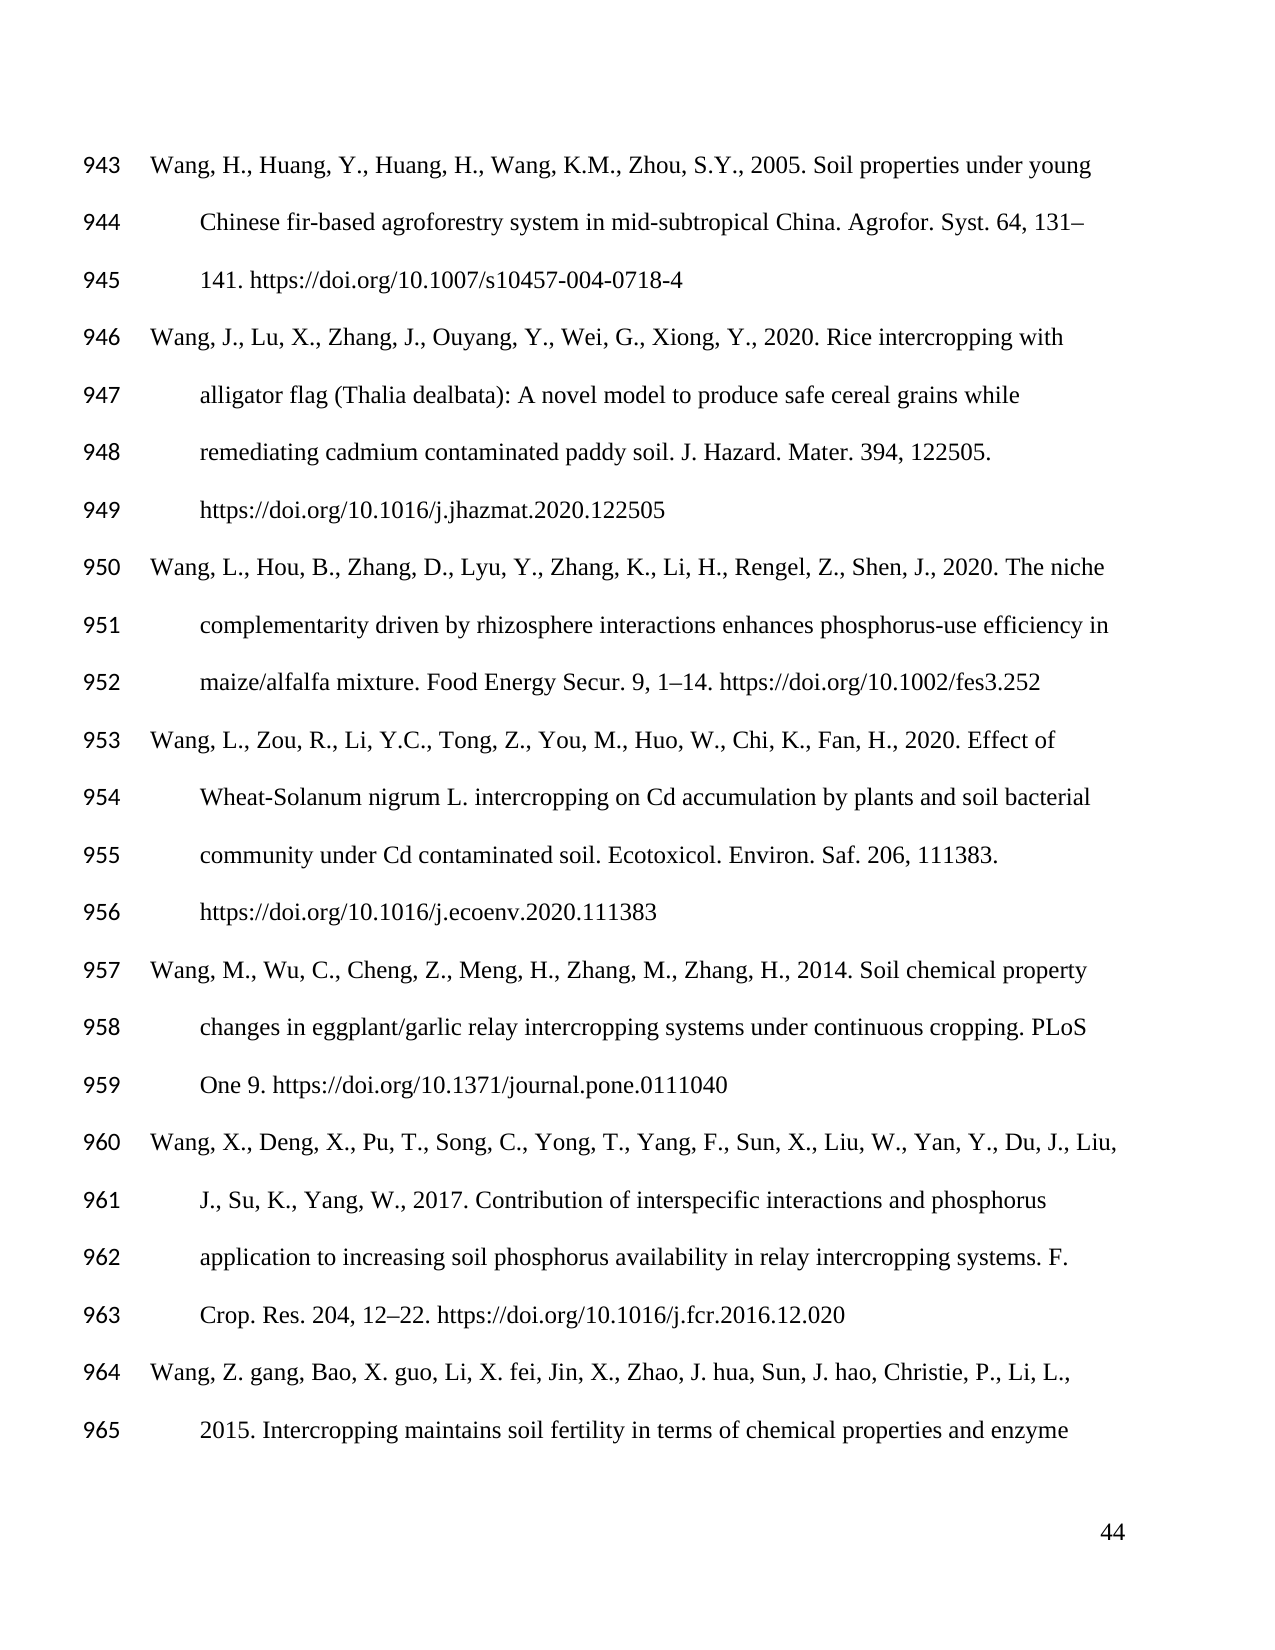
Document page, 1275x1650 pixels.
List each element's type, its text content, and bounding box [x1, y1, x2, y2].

text Wang, M., Wu, C., Cheng, Z., Meng, H., Zhang, M., Zhang, H., 2014. Soil chemical property changes in eggplant/garlic relay intercropping systems under continuous cropping. PLoS One 9. https://doi.org/10.1371/journal.pone.0111040 [150, 955, 1125, 1099]
text Wang, H., Huang, Y., Huang, H., Wang, K.M., Zhou, S.Y., 2005. Soil properties under young Chinese fir-based agroforestry system in mid-subtropical China. Agrofor. Syst. 64, 131–141. https://doi.org/10.1007/s10457-004-0718-4 [150, 150, 1125, 294]
text Wang, X., Deng, X., Pu, T., Song, C., Yong, T., Yang, F., Sun, X., Liu, W., Yan, Y., Du, J., Liu, J., Su, K., Yang, W., 2017. Contribution of interspecific interactions and phosphorus application to increasing soil phosphorus availability in relay intercropping systems. F. Crop. Res. 204, 12–22. https://doi.org/10.1016/j.fcr.2016.12.020 [150, 1127, 1125, 1329]
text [150, 1357, 1125, 1444]
text Wang, L., Zou, R., Li, Y.C., Tong, Z., You, M., Huo, W., Chi, K., Fan, H., 2020. Effect of Wheat-Solanum nigrum L. intercropping on Cd accumulation by plants and soil bacterial community under Cd contaminated soil. Ecotoxicol. Environ. Saf. 206, 111383. https://doi.org/10.1016/j.ecoenv.2020.111383 [150, 725, 1125, 926]
text Wang, J., Lu, X., Zhang, J., Ouyang, Y., Wei, G., Xiong, Y., 2020. Rice intercropping with alligator flag (Thalia dealbata): A novel model to produce safe cereal grains while remediating cadmium contaminated paddy soil. J. Hazard. Mater. 394, 122505. https://doi.org/10.1016/j.jhazmat.2020.122505 [150, 322, 1125, 524]
text Wang, L., Hou, B., Zhang, D., Lyu, Y., Zhang, K., Li, H., Rengel, Z., Shen, J., 2020. The niche complementarity driven by rhizosphere interactions enhances phosphorus-use efficiency in maize/alfalfa mixture. Food Energy Secur. 9, 1–14. https://doi.org/10.1002/fes3.252 [150, 552, 1125, 696]
